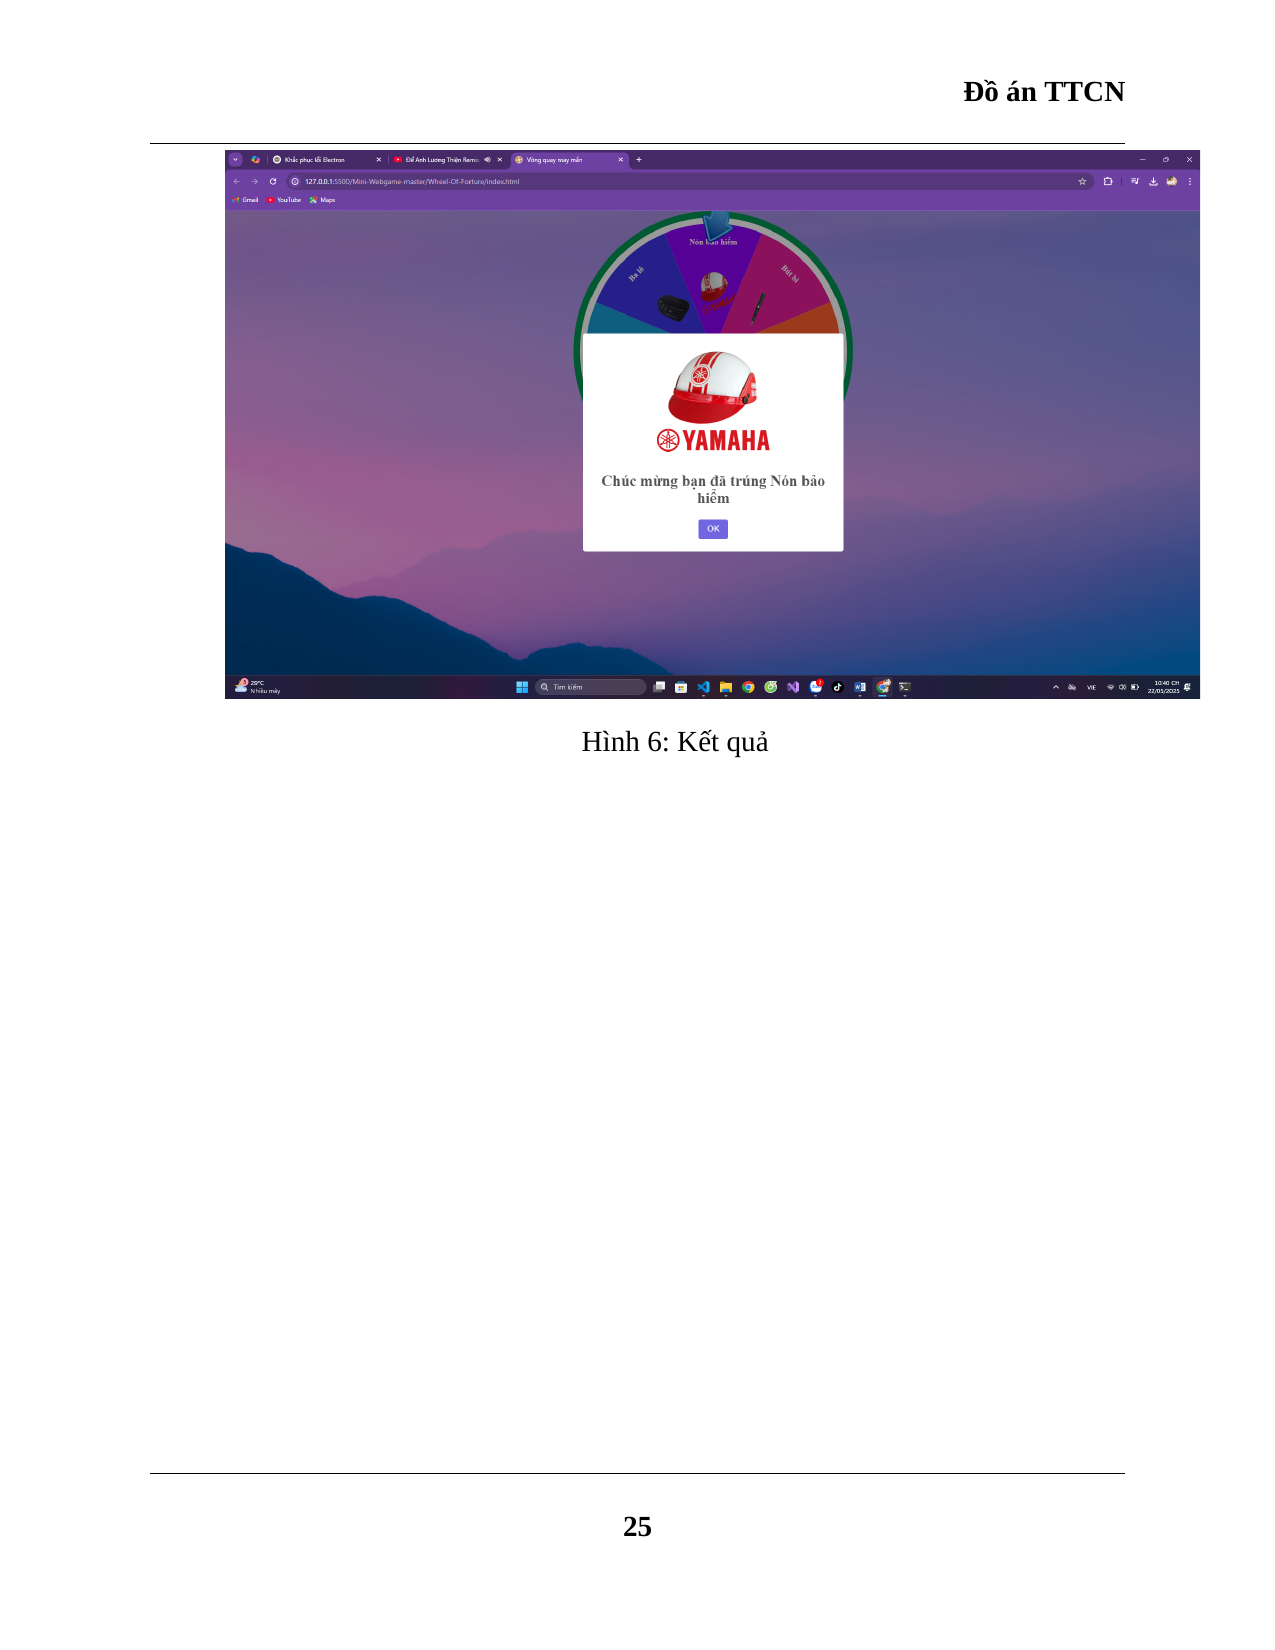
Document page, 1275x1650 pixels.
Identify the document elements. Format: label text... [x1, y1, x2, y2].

picture [225, 150, 1200, 699]
text Hình 6: Kết quả [225, 724, 1125, 758]
